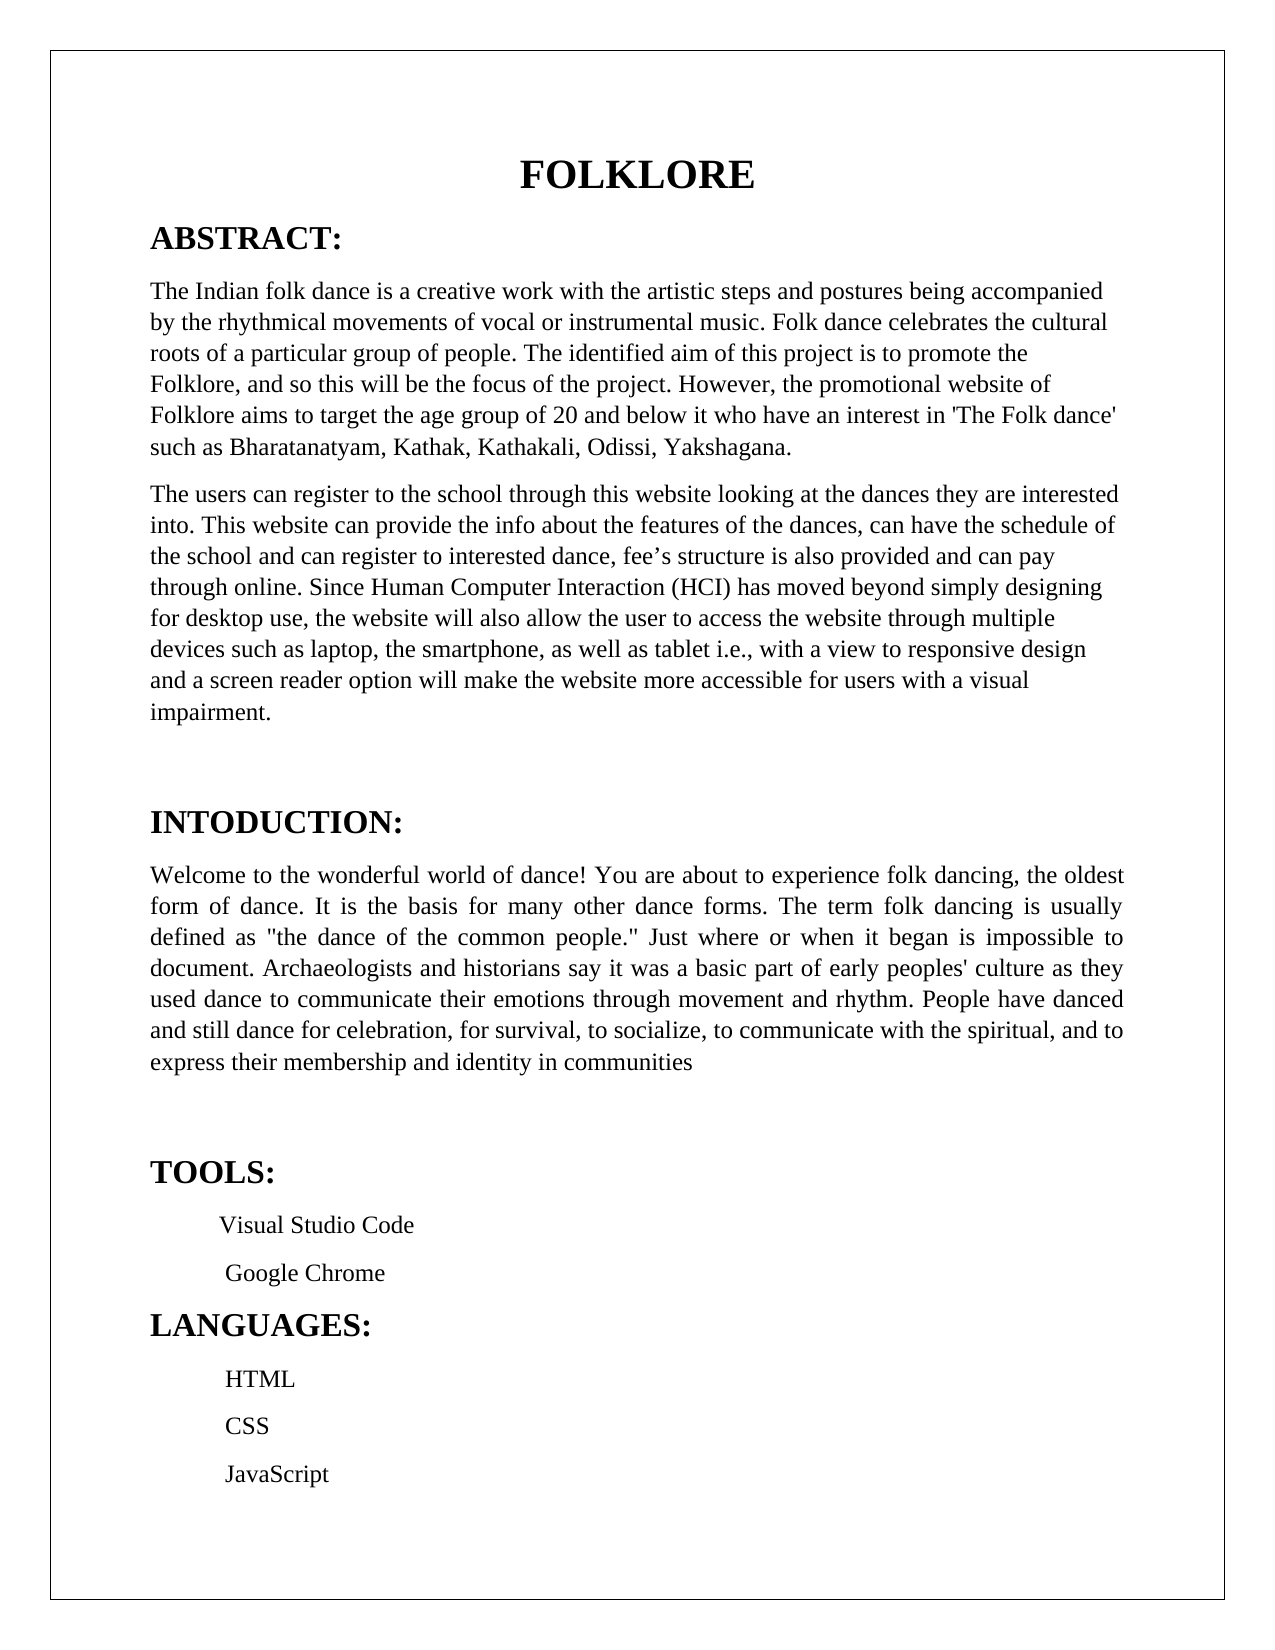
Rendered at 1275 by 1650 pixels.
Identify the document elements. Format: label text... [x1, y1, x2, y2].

text FOLKLORE [150, 150, 1125, 198]
text Google Chrome [150, 1258, 1125, 1287]
text TOOLS: [150, 1152, 1125, 1191]
text Welcome to the wonderful world of dance! You are about to experience folk dancing, the oldest form of dance. It is the basis for many other dance forms. The term folk dancing is usually defined as "the dance of the common people." Just where or when it began is impossible to document. Archaeologists and historians say it was a basic part of early peoples' culture as they used dance to communicate their emotions through movement and rhythm. People have danced and still dance for celebration, for survival, to socialize, to communicate with the spiritual, and to express their membership and identity in communities [150, 860, 1125, 1075]
text LANGUAGES: [150, 1306, 1125, 1344]
text INTODUCTION: [150, 802, 1125, 841]
text The users can register to the school through this website looking at the dances they are interested into. This website can provide the info about the features of the dances, can have the schedule of the school and can register to interested dance, fee’s structure is also provided and can pay through online. Since Human Computer Interaction (HCI) has moved beyond simply designing for desktop use, the website will also allow the user to access the website through multiple devices such as laptop, the smartphone, as well as tablet i.e., with a view to responsive design and a screen reader option will make the website more accessible for users with a visual impairment. [150, 479, 1125, 725]
text JavaScript [150, 1459, 1125, 1488]
text The Indian folk dance is a creative work with the artistic steps and postures being accompanied by the rhythmical movements of vocal or instrumental music. Folk dance celebrates the cultural roots of a particular group of people. The identified aim of this project is to promote the Folklore, and so this will be the focus of the project. However, the promotional website of Folklore aims to target the age group of 20 and below it who have an interest in 'The Folk dance' such as Bharatanatyam, Kathak, Kathakali, Odissi, Yakshagana. [150, 276, 1125, 460]
text ABSTRACT: [150, 218, 1125, 257]
text Visual Studio Code [150, 1210, 1125, 1239]
text CSS [150, 1411, 1125, 1440]
text HTML [150, 1364, 1125, 1392]
